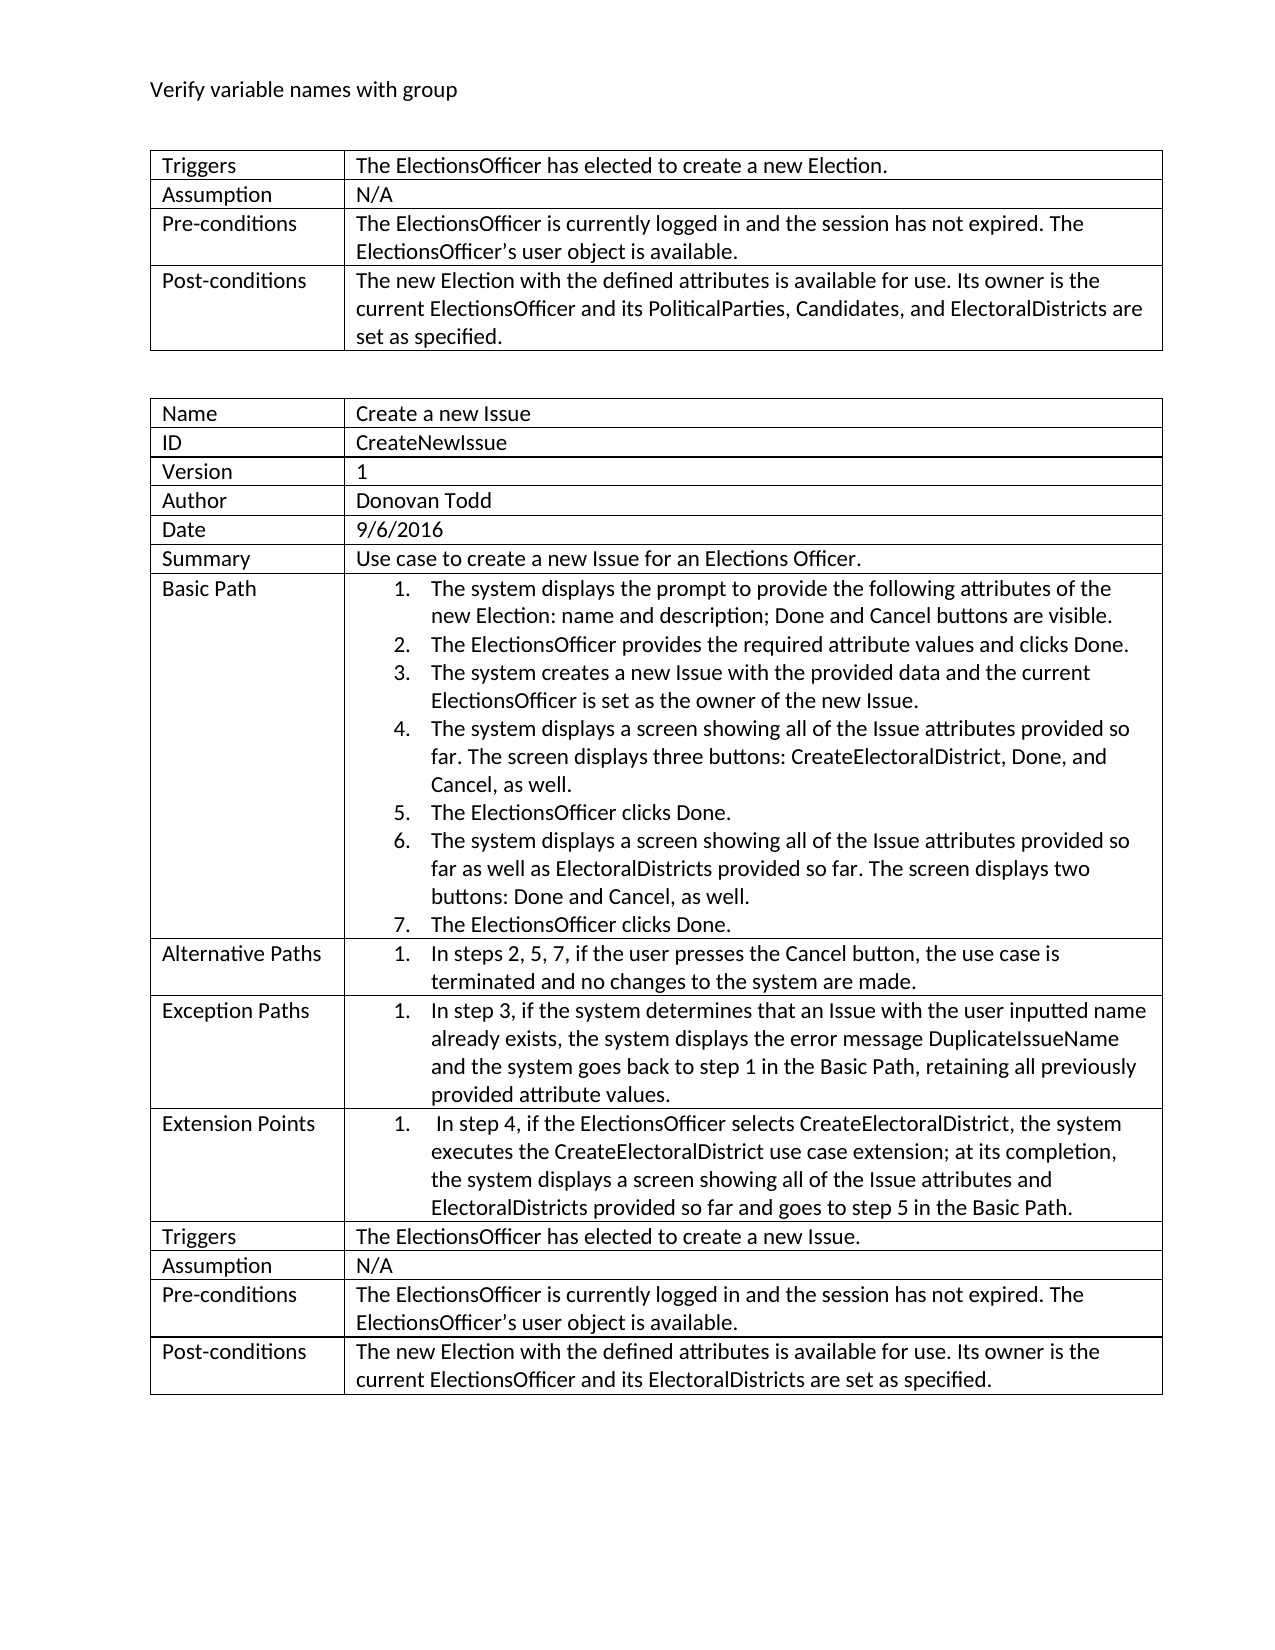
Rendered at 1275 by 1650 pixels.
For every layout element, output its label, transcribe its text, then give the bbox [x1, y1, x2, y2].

table_cell 1 [345, 458, 1162, 485]
table_cell The ElectionsOfficer has elected to create a new Election. [345, 151, 1162, 179]
table_cell ID [151, 428, 344, 456]
table_cell Alternative Paths [151, 939, 344, 995]
table_cell The ElectionsOfficer is currently logged in and the session has not expired. The ElectionsOfficer’s user object is available. [345, 209, 1162, 265]
table_header Name [151, 399, 344, 427]
table_cell In step 4, if the ElectionsOfficer selects CreateElectoralDistrict, the system executes the CreateElectoralDistrict use case extension; at its completion, the system displays a screen showing all of the Issue attributes and ElectoralDistricts provided so far and goes to step 5 in the Basic Path. [345, 1109, 1162, 1221]
table_cell The ElectionsOfficer has elected to create a new Issue. [345, 1222, 1162, 1250]
table_cell Triggers [151, 1222, 344, 1250]
table_cell Date [151, 516, 344, 543]
table_cell CreateNewIssue [345, 428, 1162, 456]
table_cell Pre-conditions [151, 209, 344, 265]
table_cell Version [151, 458, 344, 485]
table_cell The new Election with the defined attributes is available for use. Its owner is the current ElectionsOfficer and its PoliticalParties, Candidates, and ElectoralDistricts are set as specified. [345, 266, 1162, 350]
table_cell The new Election with the defined attributes is available for use. Its owner is the current ElectionsOfficer and its ElectoralDistricts are set as specified. [345, 1338, 1162, 1393]
table_cell Exception Paths [151, 996, 344, 1108]
table_cell Post-conditions [151, 1338, 344, 1393]
table_cell The system displays the prompt to provide the following attributes of the new Election: name and description; Done and Cancel buttons are visible. The ElectionsOfficer provides the required attribute values and clicks Done. The system creates a new Issue with the provided data and the current ElectionsOfficer is set as the owner of the new Issue. The system displays a screen showing all of the Issue attributes provided so far. The screen displays three buttons: CreateElectoralDistrict, Done, and Cancel, as well. The ElectionsOfficer clicks Done. The system displays a screen showing all of the Issue attributes provided so far as well as ElectoralDistricts provided so far. The screen displays two buttons: Done and Cancel, as well. The ElectionsOfficer clicks Done. [345, 574, 1162, 938]
table_cell Donovan Todd [345, 486, 1162, 514]
table_cell Use case to create a new Issue for an Elections Officer. [345, 545, 1162, 573]
table_cell Summary [151, 545, 344, 573]
table_cell N/A [345, 1251, 1162, 1279]
table_cell Triggers [151, 151, 344, 179]
table_cell Extension Points [151, 1109, 344, 1221]
table_cell Author [151, 486, 344, 514]
table_cell Pre-conditions [151, 1280, 344, 1336]
table_cell Assumption [151, 1251, 344, 1279]
table_cell The ElectionsOfficer is currently logged in and the session has not expired. The ElectionsOfficer’s user object is available. [345, 1280, 1162, 1336]
table_cell Post-conditions [151, 266, 344, 350]
table_cell Basic Path [151, 574, 344, 938]
table_cell N/A [345, 180, 1162, 208]
table_cell Assumption [151, 180, 344, 208]
table_cell In steps 2, 5, 7, if the user presses the Cancel button, the use case is terminated and no changes to the system are made. [345, 939, 1162, 995]
table_header Create a new Issue [345, 399, 1162, 427]
table_cell 9/6/2016 [345, 516, 1162, 543]
table_cell In step 3, if the system determines that an Issue with the user inputted name already exists, the system displays the error message DuplicateIssueName and the system goes back to step 1 in the Basic Path, retaining all previously provided attribute values. [345, 996, 1162, 1108]
